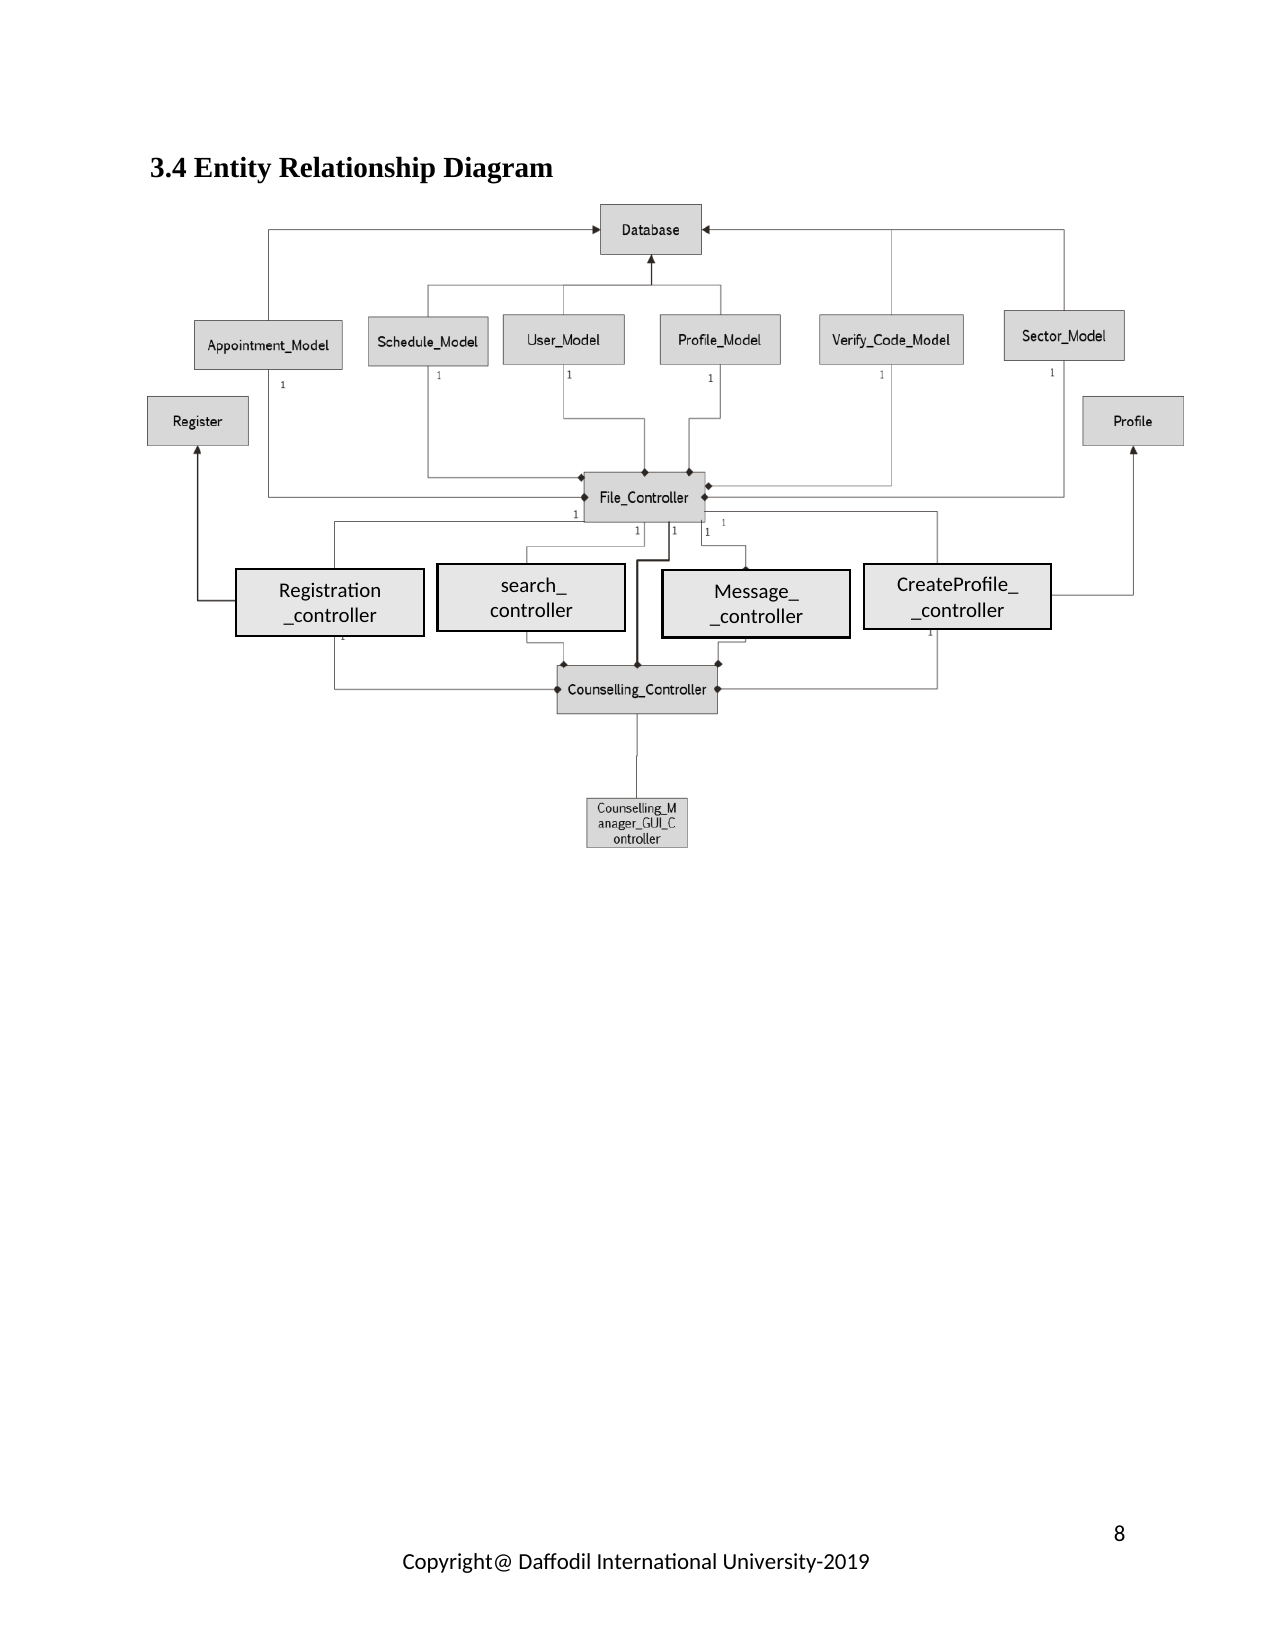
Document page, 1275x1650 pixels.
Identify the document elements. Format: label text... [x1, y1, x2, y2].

subtitle 3.4 Entity Relationship Diagram [150, 150, 1125, 183]
picture [147, 204, 1184, 848]
